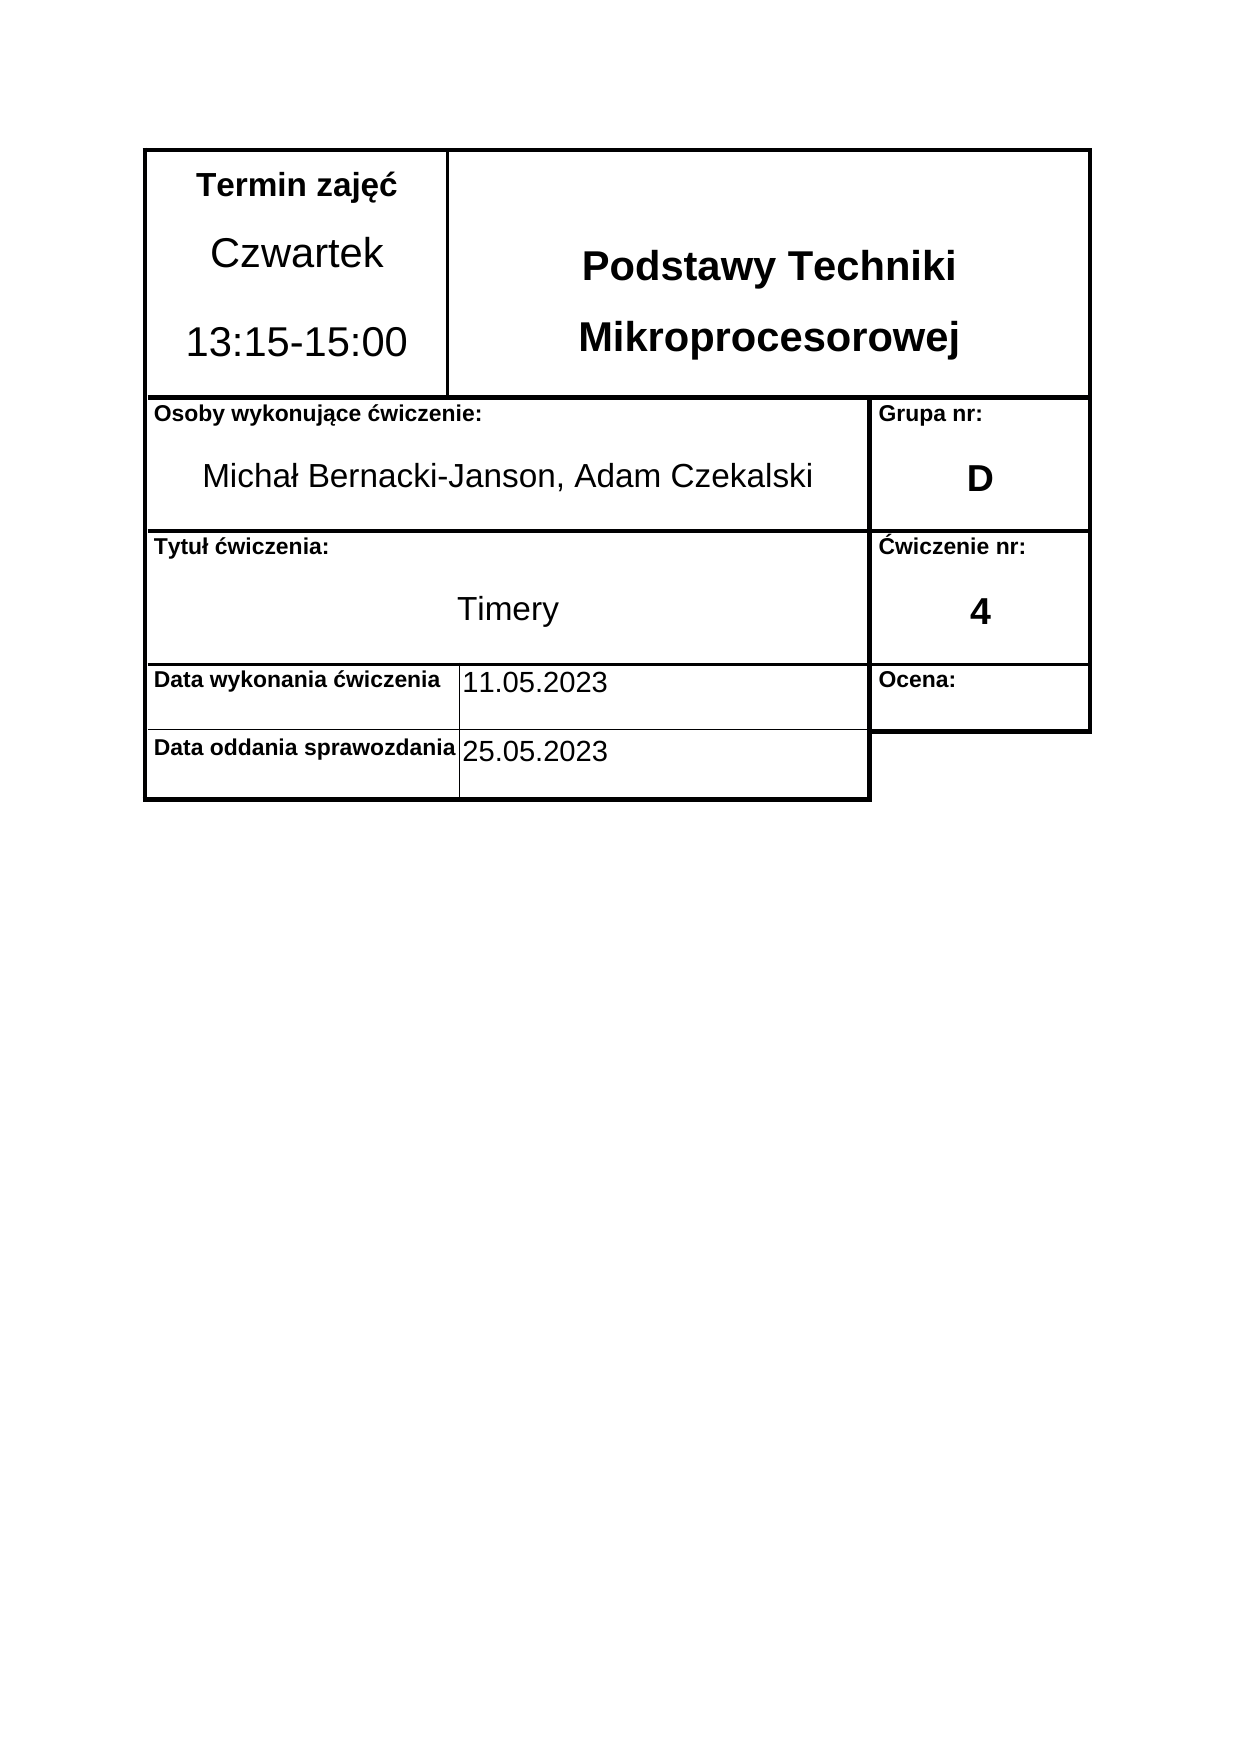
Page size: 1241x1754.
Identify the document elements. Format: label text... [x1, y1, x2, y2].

table_cell Ćwiczenie nr: 4 [872, 533, 1088, 662]
table_cell [872, 729, 1095, 797]
table_cell Data wykonania ćwiczenia [147, 664, 459, 729]
table_cell Tytuł ćwiczenia: Timery [147, 530, 867, 662]
table_cell Grupa nr: D [872, 400, 1088, 529]
table_cell Data oddania sprawozdania [147, 730, 459, 797]
table_header Termin zajęć Czwartek 13:15-15:00 [147, 152, 446, 395]
table_header Podstawy Techniki Mikroprocesorowej [449, 152, 1088, 395]
table_cell Osoby wykonujące ćwiczenie: Michał Bernacki-Janson, Adam Czekalski [147, 396, 867, 529]
table_cell 11.05.2023 [460, 666, 867, 729]
table_cell Ocena: [872, 666, 1088, 729]
table_cell 25.05.2023 [460, 730, 867, 797]
